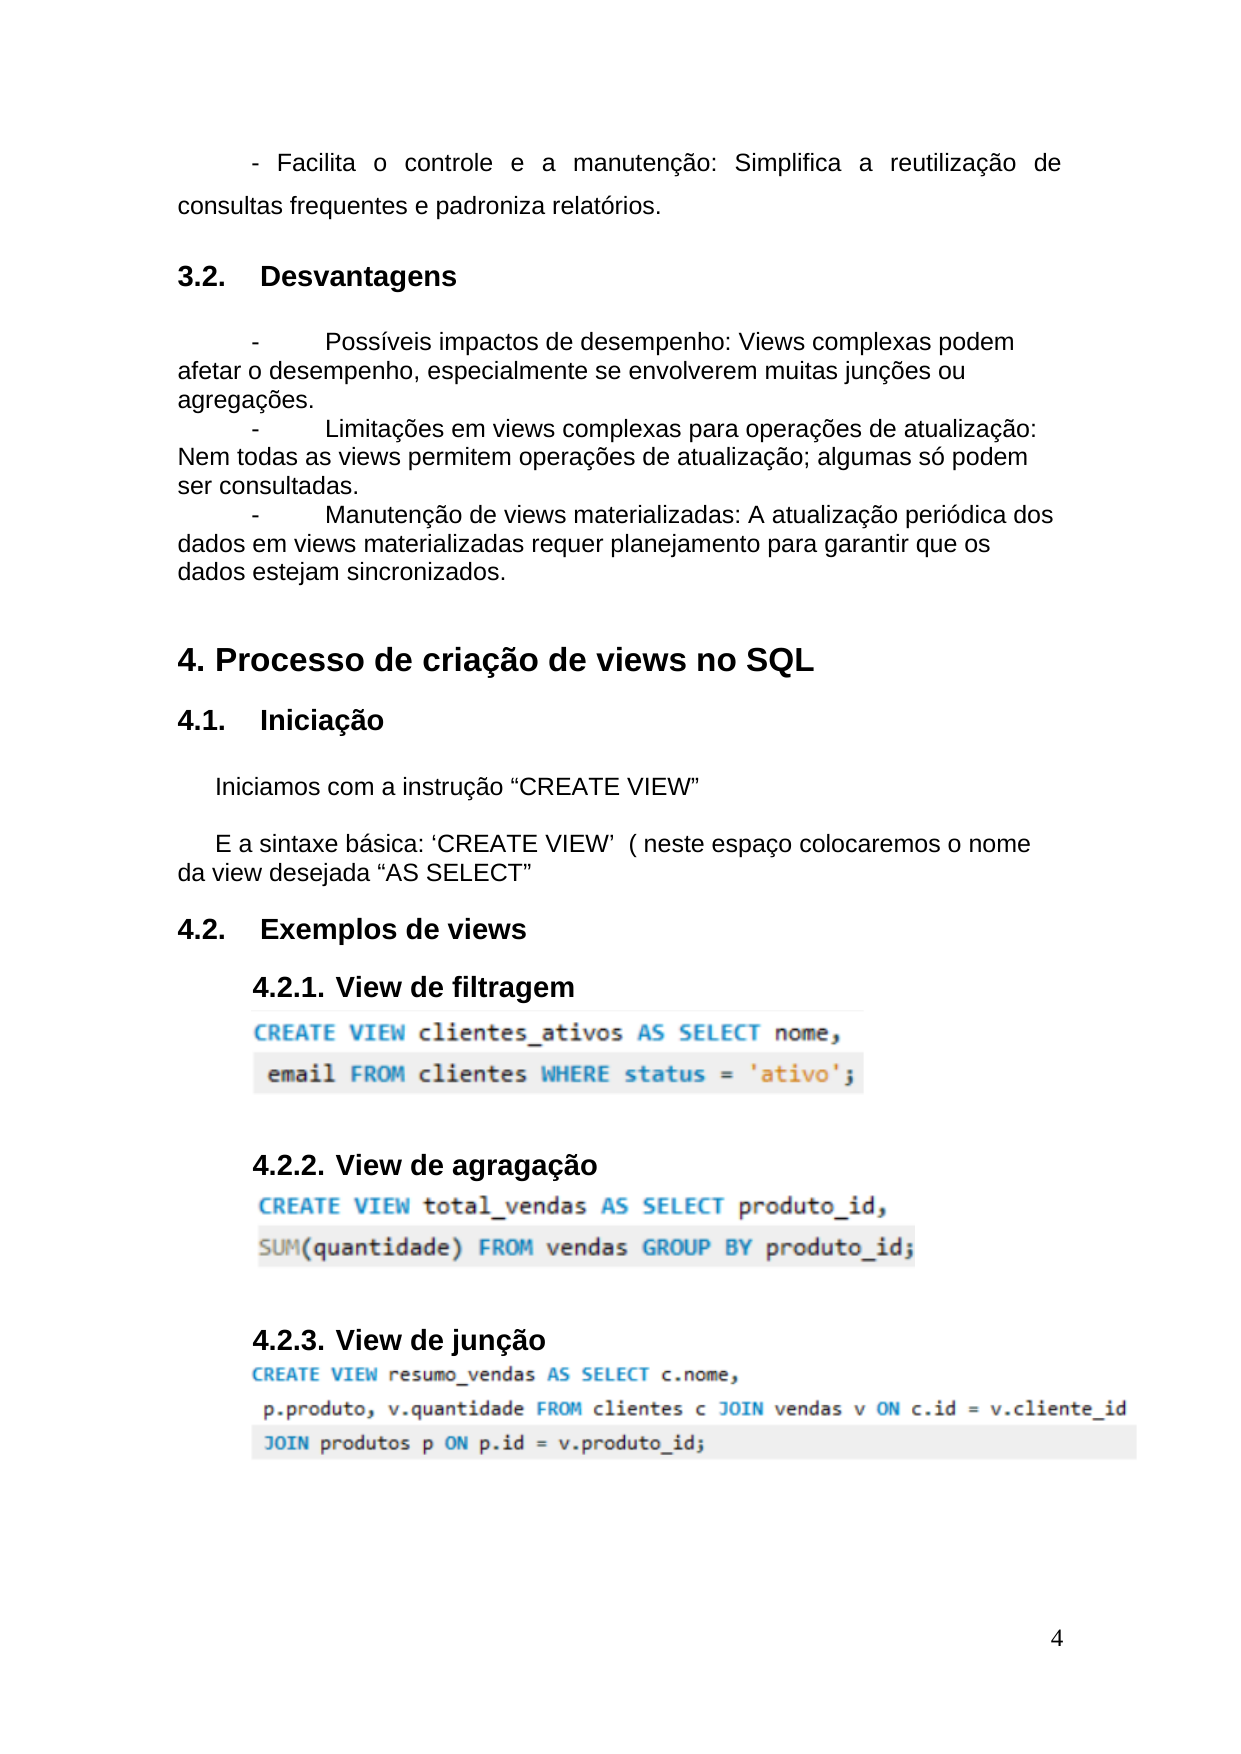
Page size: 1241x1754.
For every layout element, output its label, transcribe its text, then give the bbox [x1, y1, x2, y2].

text Iniciamos com a instrução “CREATE VIEW” [177, 772, 1063, 801]
text - Possíveis impactos de desempenho: Views complexas podem afetar o desempenho, especialmente se envolverem muitas junções ou agregações. [177, 327, 1063, 414]
text - Facilita o controle e a manutenção: Simplifica a reutilização de consultas frequentes e padroniza relatórios. [177, 148, 1063, 219]
text - Limitações em views complexas para operações de atualização: Nem todas as views permitem operações de atualização; algumas só podem ser consultadas. [177, 414, 1063, 500]
subtitle View de junção [252, 1323, 1063, 1357]
subtitle Processo de criação de views no SQL [177, 640, 1063, 678]
picture [251, 1010, 864, 1095]
subtitle View de filtragem [252, 970, 1063, 1004]
subtitle Exemplos de views [177, 912, 1063, 945]
text E a sintaxe básica: ‘CREATE VIEW’ ( neste espaço colocaremos o nome da view desejada “AS SELECT” [177, 829, 1063, 887]
picture [251, 1362, 1137, 1468]
picture [251, 1188, 915, 1270]
subtitle Iniciação [177, 703, 1063, 737]
subtitle Desvantagens [177, 259, 1063, 292]
text - Manutenção de views materializadas: A atualização periódica dos dados em views materializadas requer planejamento para garantir que os dados estejam sincronizados. [177, 500, 1063, 586]
subtitle View de agragação [252, 1148, 1063, 1182]
